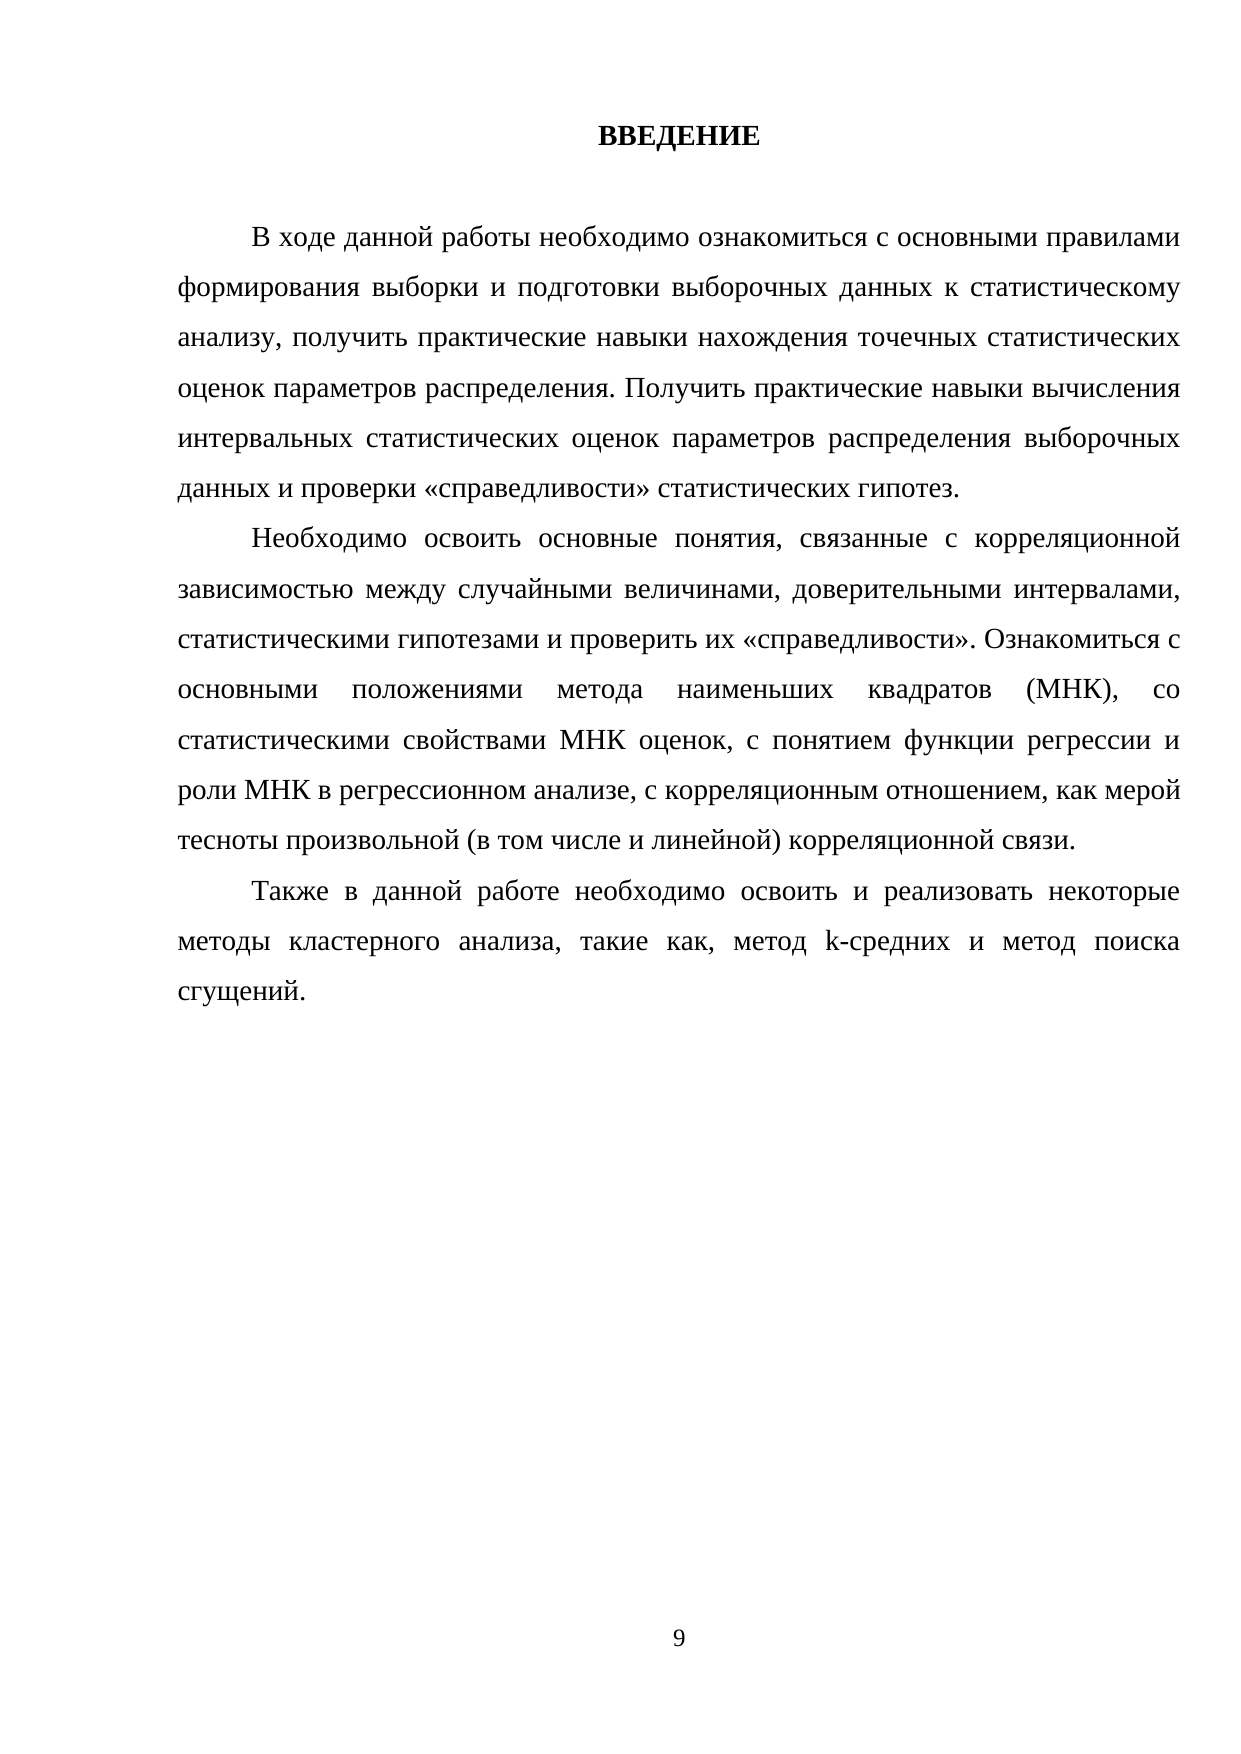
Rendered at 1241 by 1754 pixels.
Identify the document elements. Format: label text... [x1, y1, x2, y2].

text Необходимо освоить основные понятия, связанные с корреляционной зависимостью между случайными величинами, доверительными интервалами, статистическими гипотезами и проверить их «справедливости». Ознакомиться с основными положениями метода наименьших квадратов (МНК), со статистическими свойствами МНК оценок, с понятием функции регрессии и роли МНК в регрессионном анализе, с корреляционным отношением, как мерой тесноты произвольной (в том числе и линейной) корреляционной связи. [177, 521, 1181, 856]
text Также в данной работе необходимо освоить и реализовать некоторые методы кластерного анализа, такие как, метод k-средних и метод поиска сгущений. [177, 873, 1181, 1007]
text В ходе данной работы необходимо ознакомиться с основными правилами формирования выборки и подготовки выборочных данных к статистическому анализу, получить практические навыки нахождения точечных статистических оценок параметров распределения. Получить практические навыки вычисления интервальных статистических оценок параметров распределения выборочных данных и проверки «справедливости» статистических гипотез. [177, 219, 1181, 504]
text введение [177, 118, 1181, 152]
